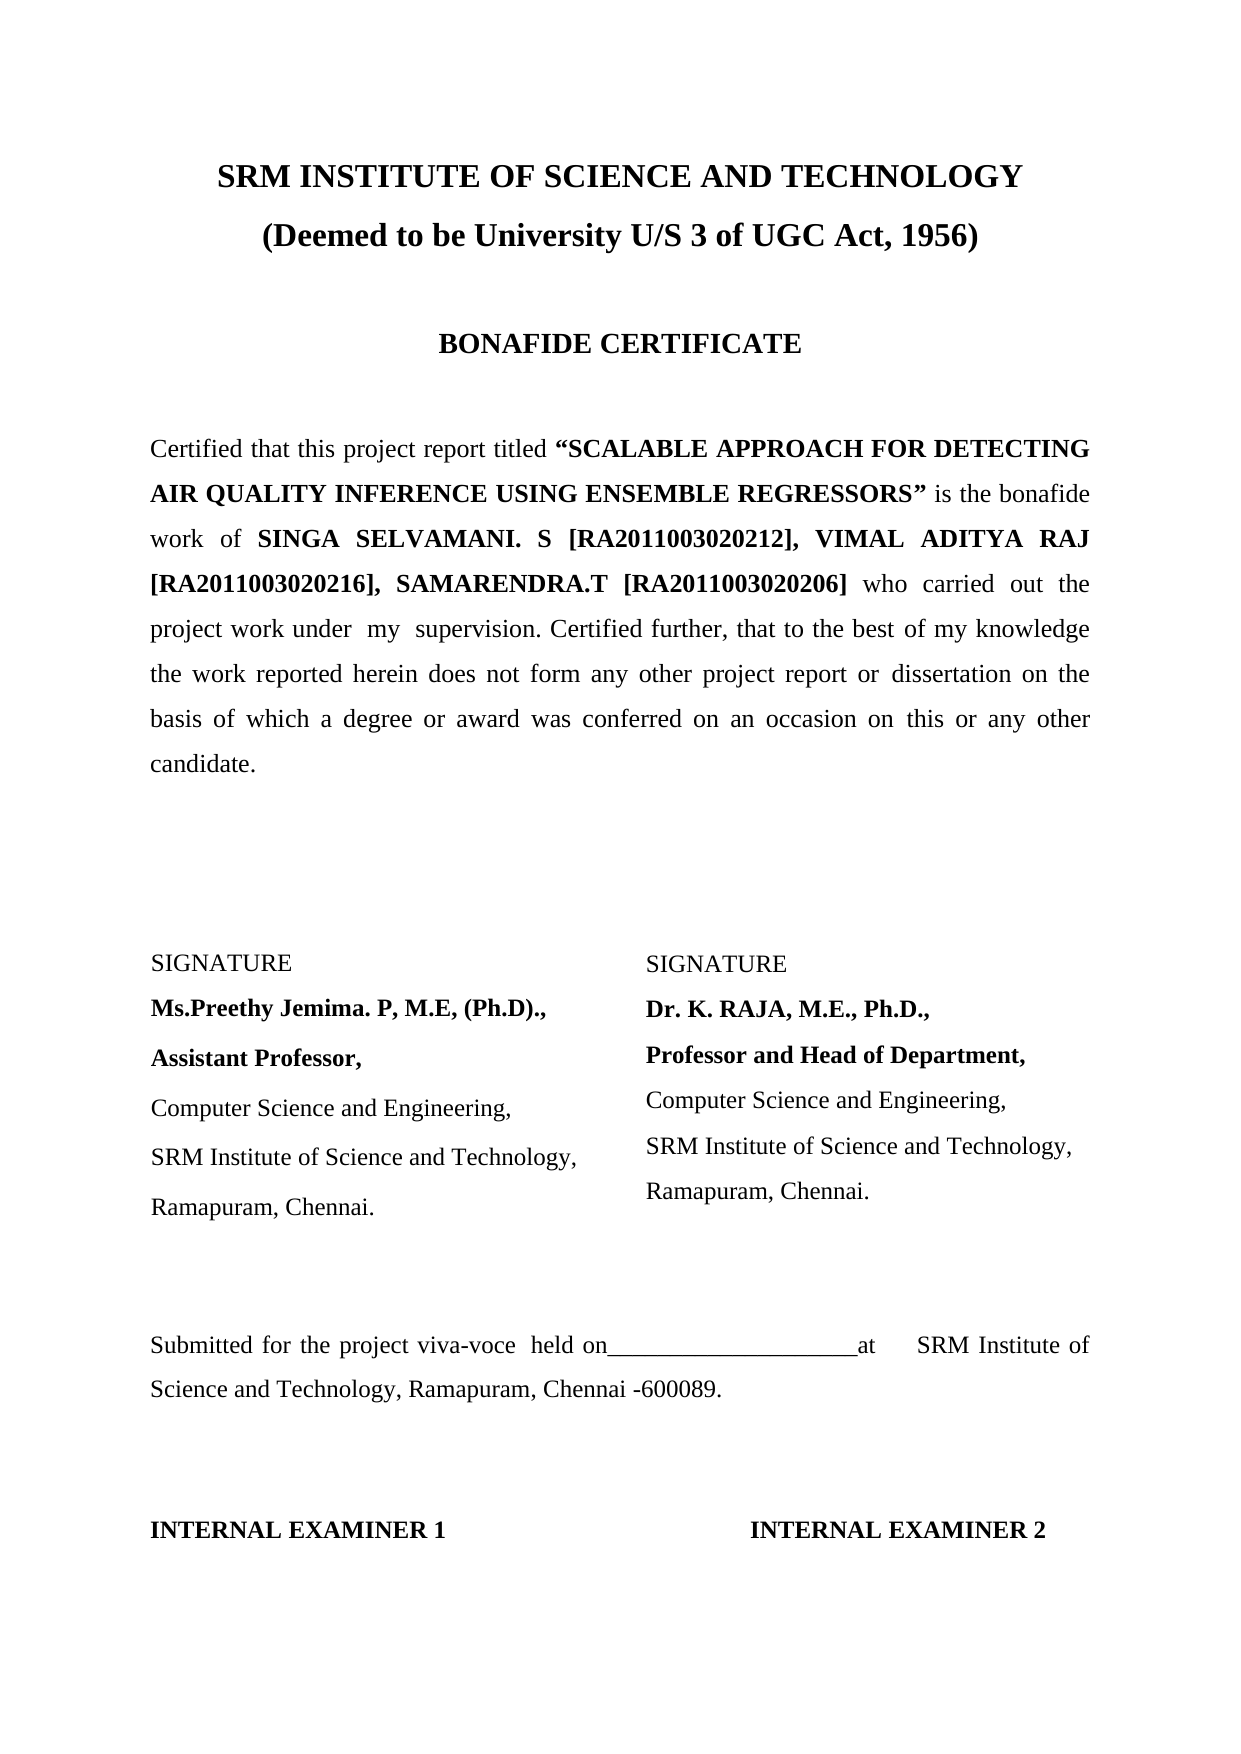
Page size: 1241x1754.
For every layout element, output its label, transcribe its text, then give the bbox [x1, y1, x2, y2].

text Certified that this project report titled “SCALABLE APPROACH FOR DETECTING AIR QUALITY INFERENCE USING ENSEMBLE REGRESSORS” is the bonafide work of SINGA SELVAMANI. S [RA2011003020212], VIMAL ADITYA RAJ [RA2011003020216], SAMARENDRA.T [RA2011003020206] who carried out the project work under my supervision. Certified further, that to the best of my knowledge the work reported herein does not form any other project report or dissertation on the basis of which a degree or award was conferred on an occasion on this or any other candidate. [150, 433, 1090, 778]
text Submitted for the project viva-voce held on____________________at SRM Institute of Science and Technology, Ramapuram, Chennai -600089. [150, 1331, 1090, 1402]
table_header SIGNATURE Dr. K. RAJA, M.E., Ph.D., Professor and Head of Department, Computer Science and Engineering, SRM Institute of Science and Technology, Ramapuram, Chennai. [646, 949, 1122, 1241]
text INTERNAL EXAMINER 1 INTERNAL EXAMINER 2 [150, 1515, 1090, 1544]
text (Deemed to be University U/S 3 of UGC Act, 1956) [150, 215, 1090, 254]
table_header SIGNATURE Ms.Preethy Jemima. P, M.E, (Ph.D)., Assistant Professor, Computer Science and Engineering, SRM Institute of Science and Technology, Ramapuram, Chennai. [151, 949, 646, 1241]
text SRM INSTITUTE OF SCIENCE AND TECHNOLOGY [150, 156, 1090, 194]
text BONAFIDE CERTIFICATE [150, 326, 1090, 360]
